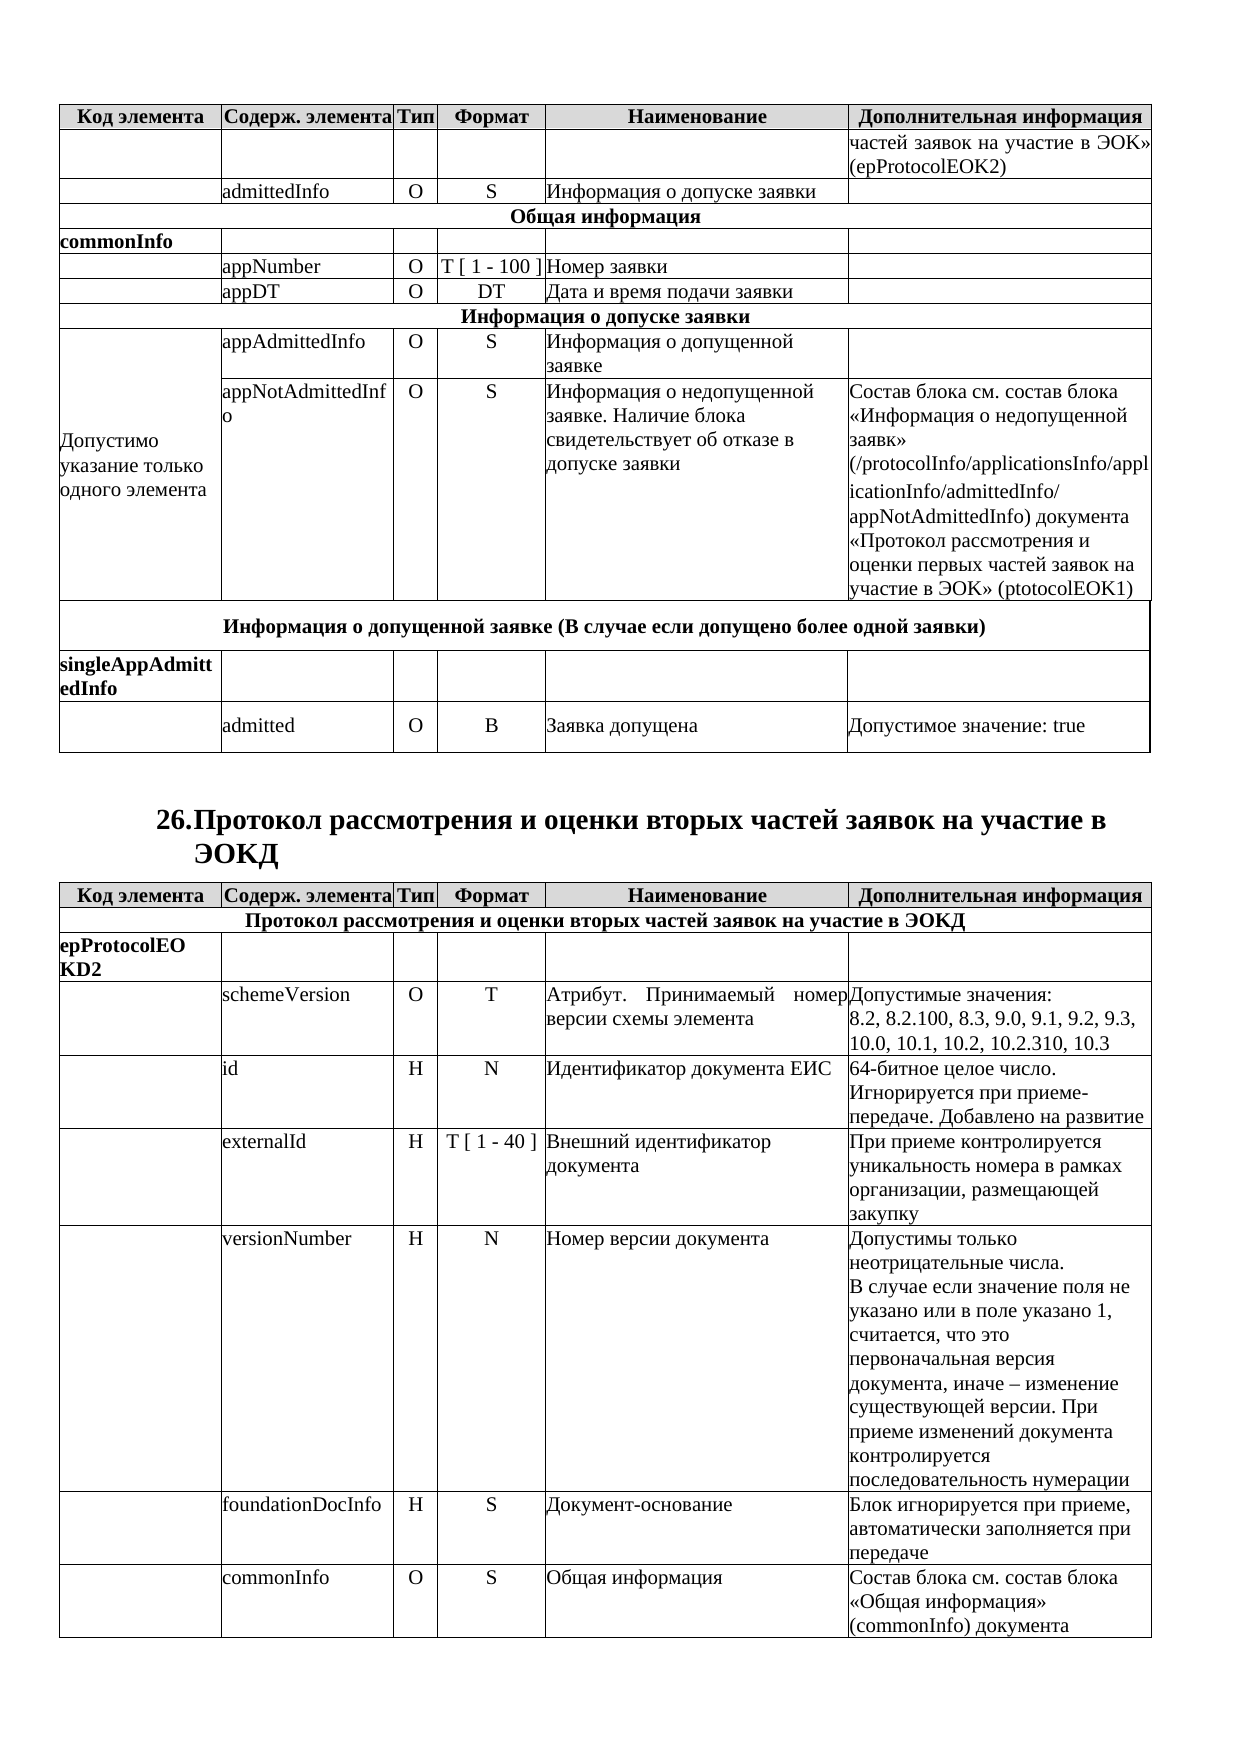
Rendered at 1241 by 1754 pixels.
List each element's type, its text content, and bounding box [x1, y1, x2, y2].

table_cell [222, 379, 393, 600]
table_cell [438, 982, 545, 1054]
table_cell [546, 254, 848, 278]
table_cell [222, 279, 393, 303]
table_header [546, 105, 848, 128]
subtitle Протокол рассмотрения и оценки вторых частей заявок на участие в ЭOKД [156, 802, 1152, 869]
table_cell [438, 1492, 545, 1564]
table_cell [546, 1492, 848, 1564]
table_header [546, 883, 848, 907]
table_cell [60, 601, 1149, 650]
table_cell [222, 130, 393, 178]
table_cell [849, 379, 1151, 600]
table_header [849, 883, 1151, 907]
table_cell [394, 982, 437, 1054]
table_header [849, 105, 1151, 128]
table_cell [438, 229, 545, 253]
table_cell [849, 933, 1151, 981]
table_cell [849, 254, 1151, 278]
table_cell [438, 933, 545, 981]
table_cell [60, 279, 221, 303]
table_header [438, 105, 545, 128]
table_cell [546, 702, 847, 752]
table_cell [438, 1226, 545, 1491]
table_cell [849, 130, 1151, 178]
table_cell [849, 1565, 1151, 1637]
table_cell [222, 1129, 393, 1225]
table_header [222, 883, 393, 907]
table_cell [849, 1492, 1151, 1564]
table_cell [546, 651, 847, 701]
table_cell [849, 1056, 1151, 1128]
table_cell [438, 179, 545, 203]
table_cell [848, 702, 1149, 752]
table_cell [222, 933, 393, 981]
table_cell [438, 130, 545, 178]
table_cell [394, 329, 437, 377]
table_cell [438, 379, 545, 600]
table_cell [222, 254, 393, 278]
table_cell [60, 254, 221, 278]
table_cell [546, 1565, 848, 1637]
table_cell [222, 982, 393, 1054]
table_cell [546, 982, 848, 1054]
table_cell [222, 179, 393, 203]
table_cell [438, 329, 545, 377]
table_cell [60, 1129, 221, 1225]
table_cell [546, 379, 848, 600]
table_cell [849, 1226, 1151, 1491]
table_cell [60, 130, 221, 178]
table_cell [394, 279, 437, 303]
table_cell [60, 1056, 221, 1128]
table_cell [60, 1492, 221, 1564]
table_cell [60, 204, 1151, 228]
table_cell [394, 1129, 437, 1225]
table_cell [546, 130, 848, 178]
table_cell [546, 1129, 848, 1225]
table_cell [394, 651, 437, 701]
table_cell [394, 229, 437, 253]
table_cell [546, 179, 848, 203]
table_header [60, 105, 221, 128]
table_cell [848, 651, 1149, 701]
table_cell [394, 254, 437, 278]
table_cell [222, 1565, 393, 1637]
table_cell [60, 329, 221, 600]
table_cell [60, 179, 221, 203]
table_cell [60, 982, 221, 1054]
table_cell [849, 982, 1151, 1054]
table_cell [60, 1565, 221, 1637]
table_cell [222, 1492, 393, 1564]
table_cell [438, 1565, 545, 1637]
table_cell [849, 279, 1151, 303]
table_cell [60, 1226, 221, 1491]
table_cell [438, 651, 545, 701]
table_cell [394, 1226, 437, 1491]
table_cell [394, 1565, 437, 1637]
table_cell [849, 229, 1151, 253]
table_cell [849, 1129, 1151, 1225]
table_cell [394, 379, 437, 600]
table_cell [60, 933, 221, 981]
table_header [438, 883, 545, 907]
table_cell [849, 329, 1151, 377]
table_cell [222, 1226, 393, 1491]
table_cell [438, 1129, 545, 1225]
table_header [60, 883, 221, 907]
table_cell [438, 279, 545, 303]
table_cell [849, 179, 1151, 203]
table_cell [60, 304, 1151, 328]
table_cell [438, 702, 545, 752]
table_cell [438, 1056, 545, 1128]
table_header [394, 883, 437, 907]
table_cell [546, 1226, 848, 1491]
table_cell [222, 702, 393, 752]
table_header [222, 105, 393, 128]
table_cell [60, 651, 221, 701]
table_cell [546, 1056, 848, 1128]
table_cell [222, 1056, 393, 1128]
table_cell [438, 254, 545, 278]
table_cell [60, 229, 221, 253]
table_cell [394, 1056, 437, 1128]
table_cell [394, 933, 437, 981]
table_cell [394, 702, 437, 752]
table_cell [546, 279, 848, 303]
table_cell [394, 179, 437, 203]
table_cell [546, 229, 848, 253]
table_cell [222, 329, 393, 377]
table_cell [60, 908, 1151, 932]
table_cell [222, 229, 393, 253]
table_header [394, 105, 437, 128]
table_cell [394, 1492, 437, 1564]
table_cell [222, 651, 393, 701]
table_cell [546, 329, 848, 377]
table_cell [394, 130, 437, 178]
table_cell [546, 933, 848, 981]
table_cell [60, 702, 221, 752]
